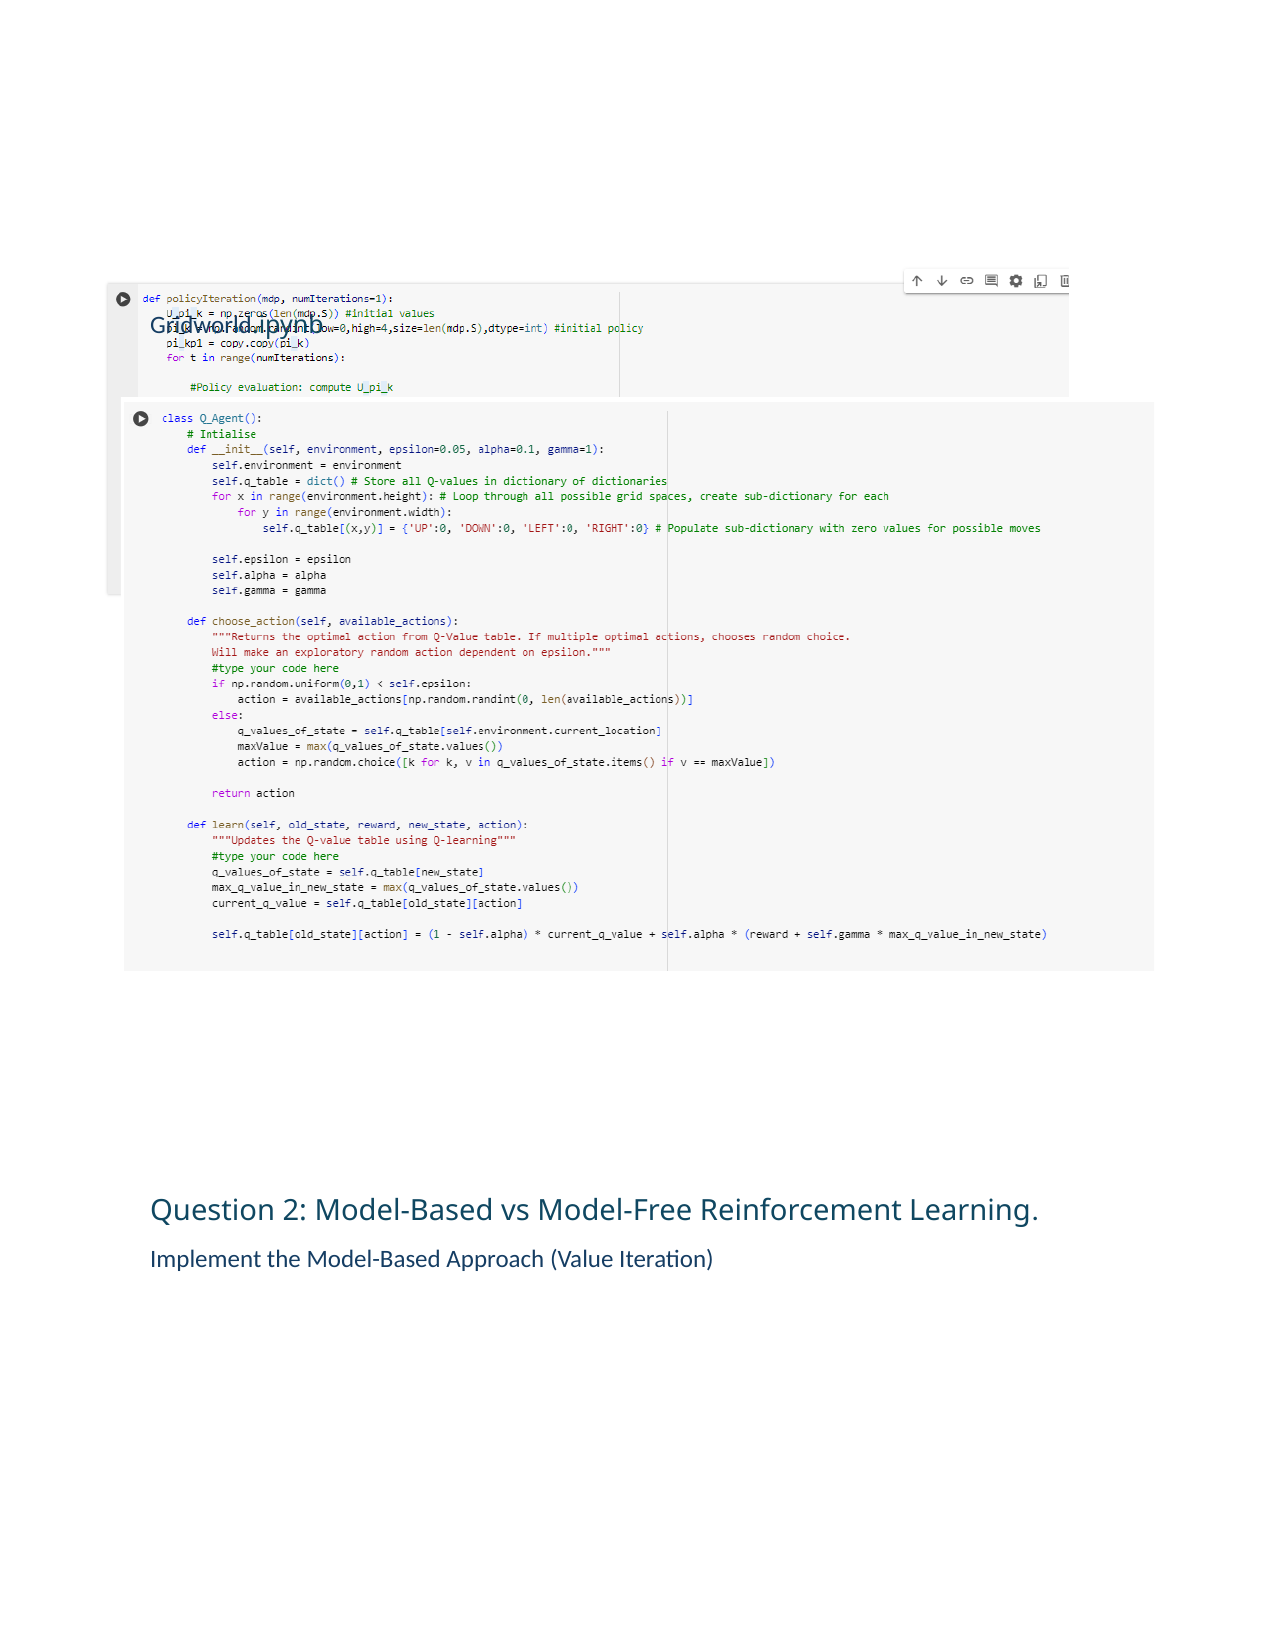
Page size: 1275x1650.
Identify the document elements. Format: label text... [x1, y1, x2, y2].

subtitle Gridworld.ipynb [150, 307, 1125, 341]
text Implement the Model-Based Approach (Value Iteration) [150, 1243, 1125, 1274]
subtitle Question 2: Model-Based vs Model-Free Reinforcement Learning. [150, 1189, 1125, 1229]
picture [96, 264, 1155, 971]
